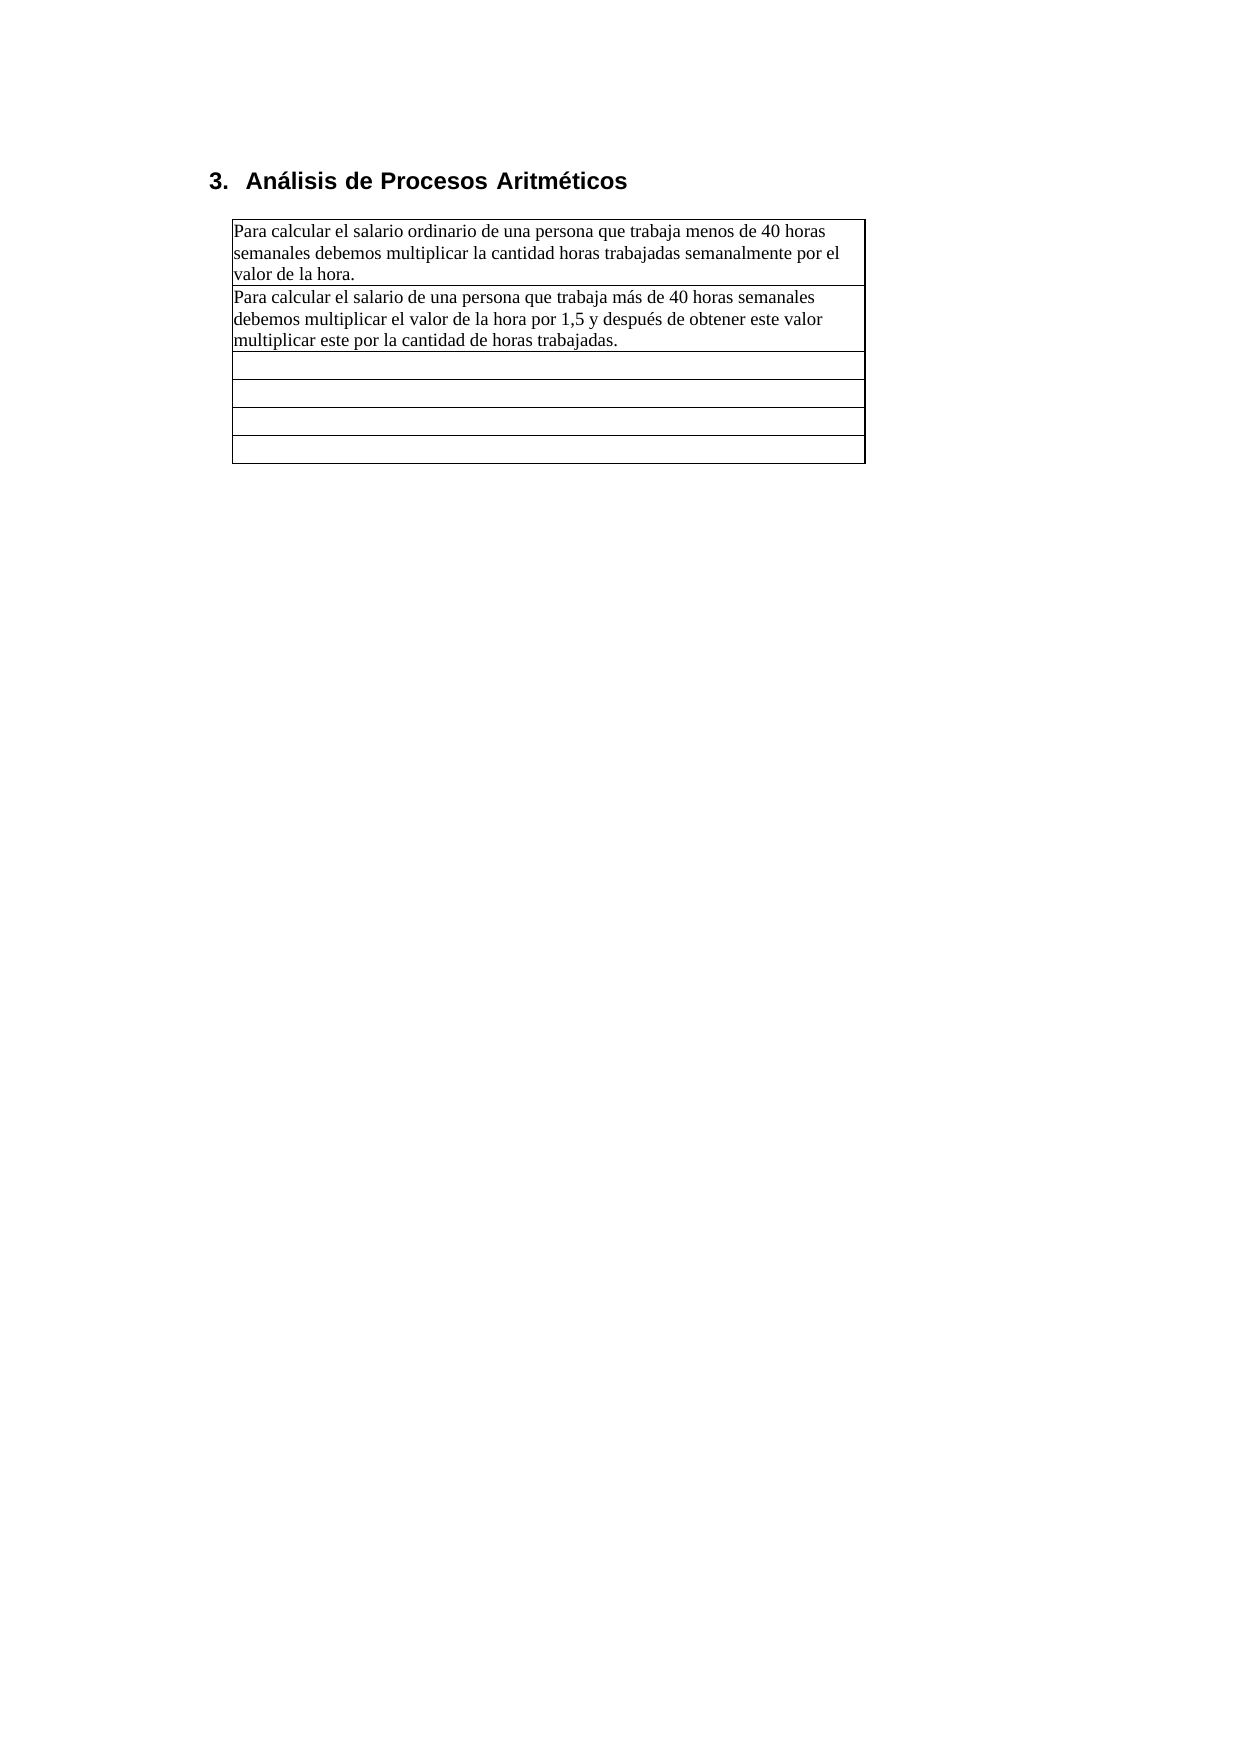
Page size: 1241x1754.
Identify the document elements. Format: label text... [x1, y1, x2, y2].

table_cell Para calcular el salario de una persona que trabaja más de 40 horas semanales debemos multiplicar el valor de la hora por 1,5 y después de obtener este valor multiplicar este por la cantidad de horas trabajadas. [233, 286, 864, 351]
table_cell [233, 436, 864, 462]
list Análisis de Procesos Aritméticos [209, 167, 1234, 194]
table_header Para calcular el salario ordinario de una persona que trabaja menos de 40 horas semanales debemos multiplicar la cantidad horas trabajadas semanalmente por el valor de la hora. [233, 220, 864, 285]
table_cell [233, 380, 864, 407]
table_cell [233, 408, 864, 434]
table_cell [233, 352, 864, 379]
